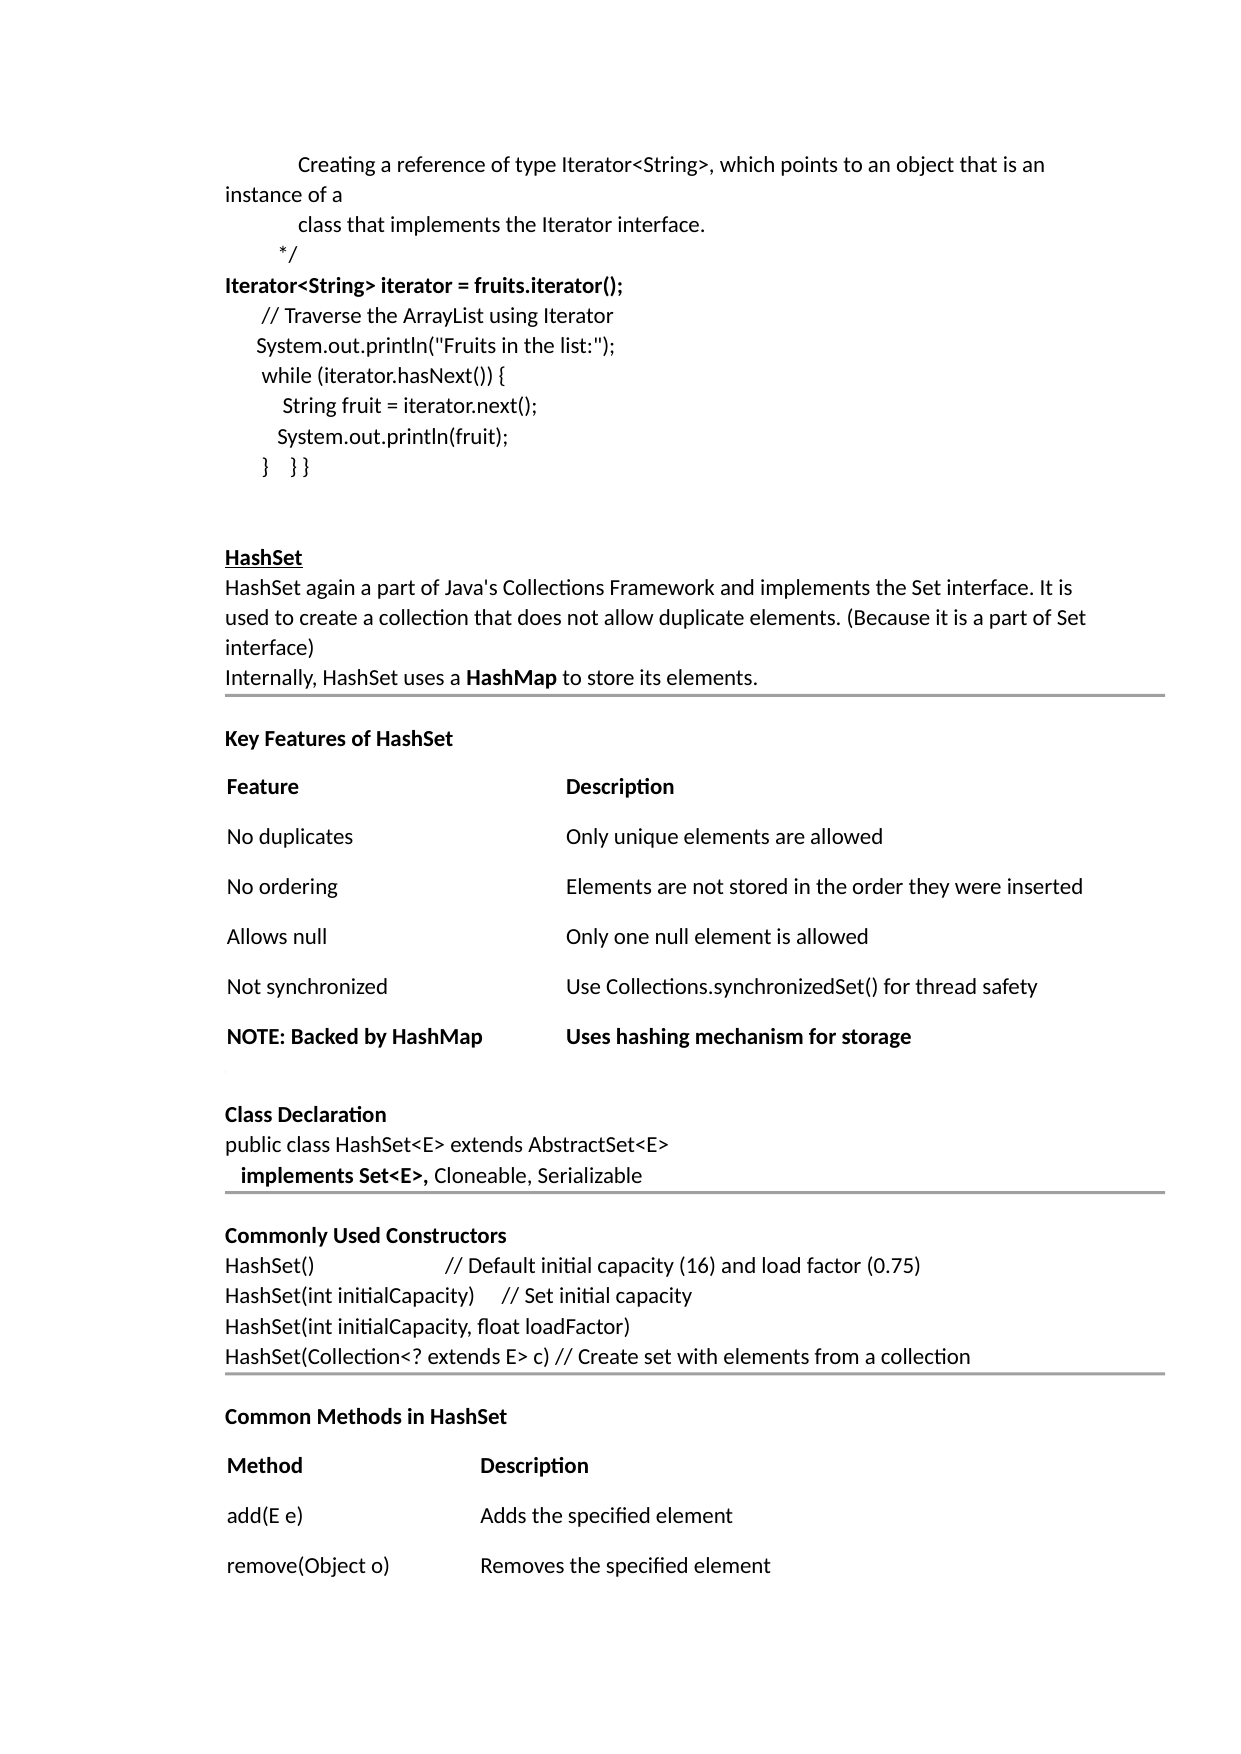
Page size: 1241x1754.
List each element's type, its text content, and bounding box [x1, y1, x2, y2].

list public class HashSet<E> extends AbstractSet<E> [225, 1131, 1090, 1159]
list System.out.println("Fruits in the list:"); [225, 331, 1090, 359]
list HashSet(Collection<? extends E> c) // Create set with elements from a collection [225, 1342, 1090, 1370]
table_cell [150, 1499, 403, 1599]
list Creating a reference of type Iterator<String>, which points to an object that is an instance of a [225, 150, 1090, 208]
list implements Set<E>, Cloneable, Serializable [225, 1161, 1090, 1189]
list HashSet(int initialCapacity, float loadFactor) [225, 1312, 1090, 1340]
list System.out.println(fruit); [225, 422, 1090, 450]
list HashSet() // Default initial capacity (16) and load factor (0.75) [225, 1251, 1090, 1279]
list HashSet [225, 543, 1090, 571]
list */ [225, 241, 1090, 269]
list Commonly Used Constructors [225, 1221, 1090, 1249]
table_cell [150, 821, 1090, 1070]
list while (iterator.hasNext()) { [225, 361, 1090, 389]
list Key Features of HashSet [225, 724, 1090, 752]
list } } } [225, 452, 1090, 480]
list String fruit = iterator.next(); [225, 392, 1090, 420]
list HashSet(int initialCapacity) // Set initial capacity [225, 1282, 1090, 1310]
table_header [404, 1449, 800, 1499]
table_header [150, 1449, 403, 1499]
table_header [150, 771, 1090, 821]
list Common Methods in HashSet [225, 1402, 1090, 1431]
list Class Declaration [225, 1100, 1090, 1128]
list HashSet again a part of Java's Collections Framework and implements the Set interface. It is used to create a collection that does not allow duplicate elements. (Because it is a part of Set interface) [225, 573, 1090, 661]
list // Traverse the ArrayList using Iterator [225, 301, 1090, 329]
list Iterator<String> iterator = fruits.iterator(); [225, 271, 1090, 299]
list class that implements the Iterator interface. [225, 210, 1090, 238]
list Internally, HashSet uses a HashMap to store its elements. [225, 663, 1090, 692]
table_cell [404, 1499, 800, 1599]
